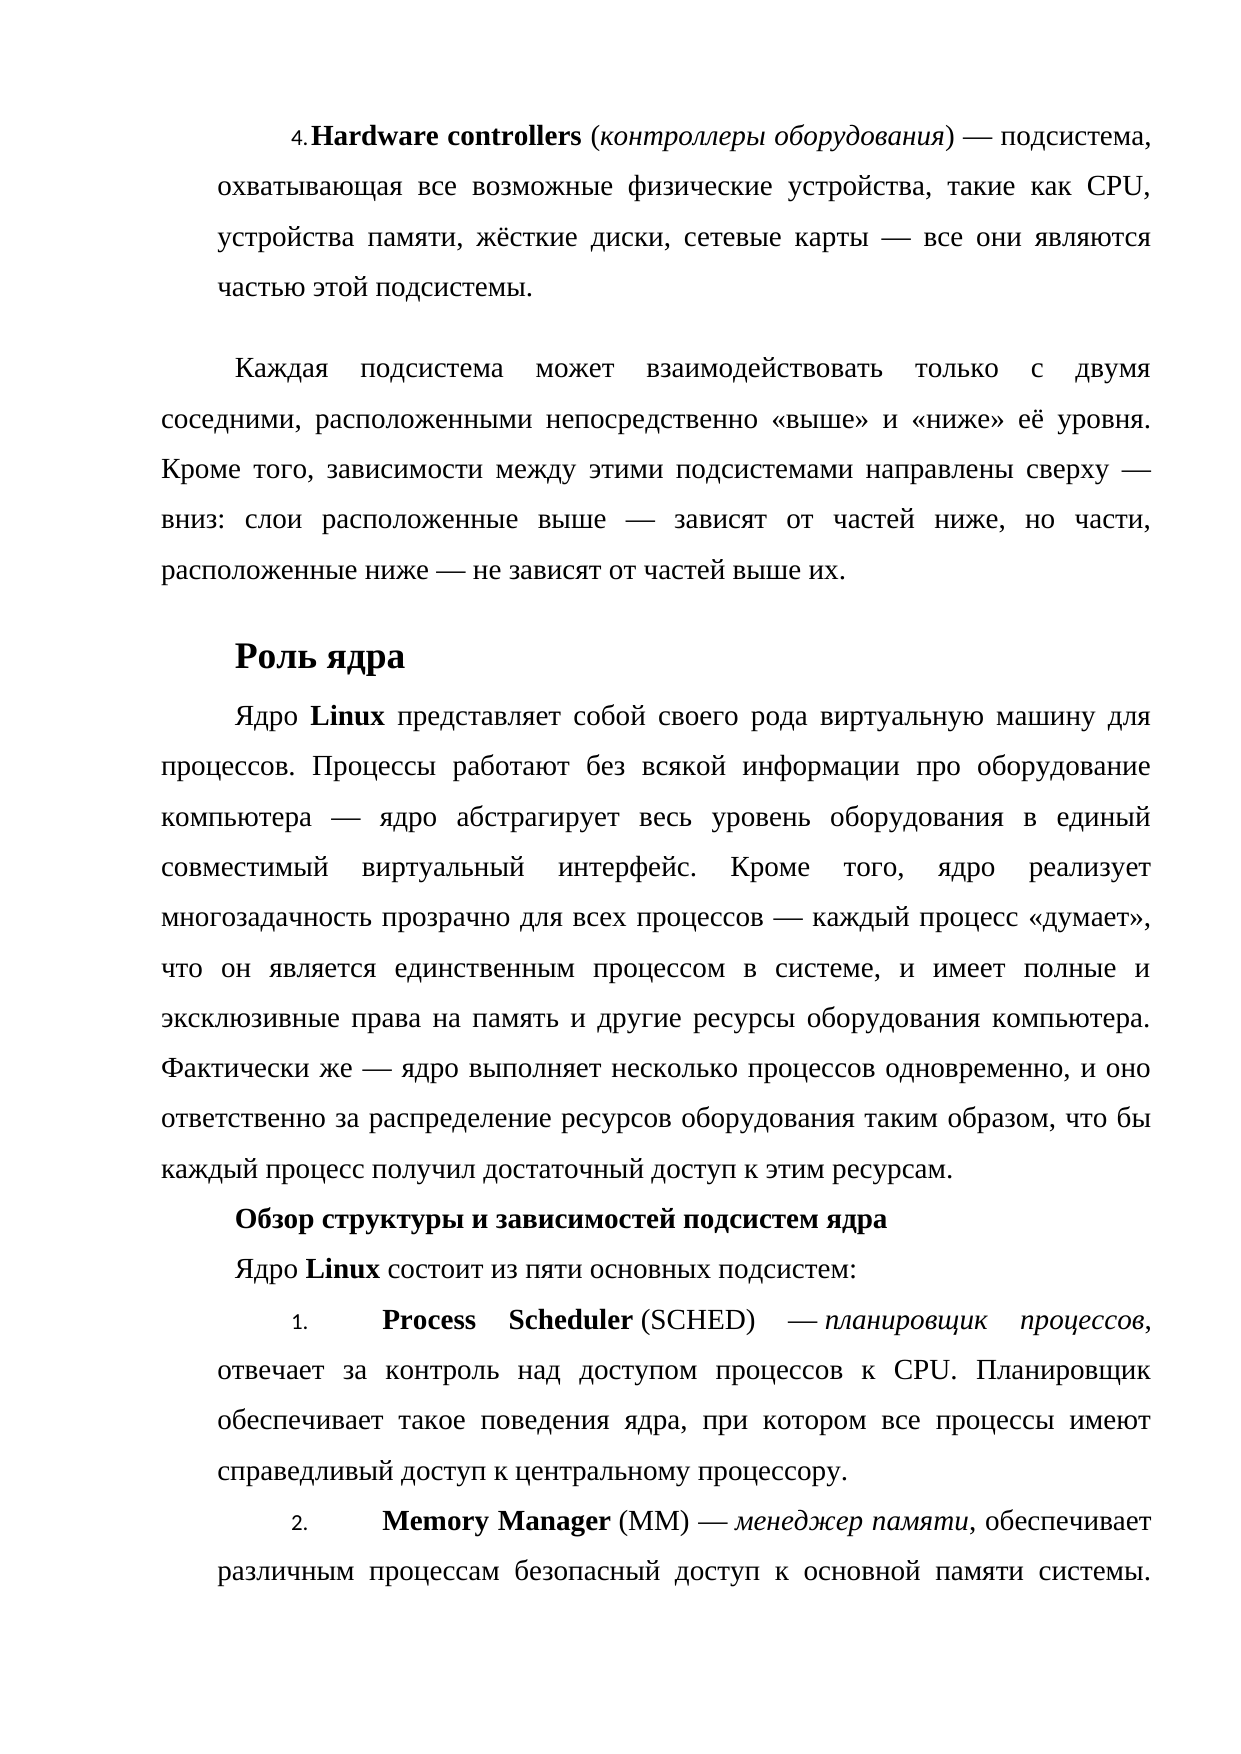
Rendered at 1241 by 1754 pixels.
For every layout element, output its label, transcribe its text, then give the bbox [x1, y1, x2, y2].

list Process Scheduler (SCHED) — планировщик процессов, отвечает за контроль над доступом процессов к CPU. Планировщик обеспечивает такое поведения ядра, при котором все процессы имеют справедливый доступ к центральному процессору. [217, 1302, 1152, 1486]
text Ядро Linux состоит из пяти основных подсистем: [161, 1252, 1152, 1285]
list Hardware controllers (контроллеры оборудования) — подсистема, охватывающая все возможные физические устройства, такие как CPU, устройства памяти, жёсткие диски, сетевые карты — все они являются частью этой подсистемы. [217, 118, 1152, 303]
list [217, 1503, 1152, 1587]
text Ядро Linux представляет собой своего рода виртуальную машину для процессов. Процессы работают без всякой информации про оборудование компьютера — ядро абстрагирует весь уровень оборудования в единый совместимый виртуальный интерфейс. Кроме того, ядро реализует многозадачность прозрачно для всех процессов — каждый процесс «думает», что он является единственным процессом в системе, и имеет полные и эксклюзивные права на память и другие ресурсы оборудования компьютера. Фактически же — ядро выполняет несколько процессов одновременно, и оно ответственно за распределение ресурсов оборудования таким образом, что бы каждый процесс получил достаточный доступ к этим ресурсам. [161, 698, 1152, 1184]
list Обзор структуры и зависимостей подсистем ядра [161, 1201, 1152, 1235]
list Роль ядра [161, 633, 1152, 677]
text Каждая подсистема может взаимодействовать только с двумя соседними, расположенными непосредственно «выше» и «ниже» её уровня. Кроме того, зависимости между этими подсистемами направлены сверху — вниз: слои расположенные выше — зависят от частей ниже, но части, расположенные ниже — не зависят от частей выше их. [161, 351, 1152, 585]
